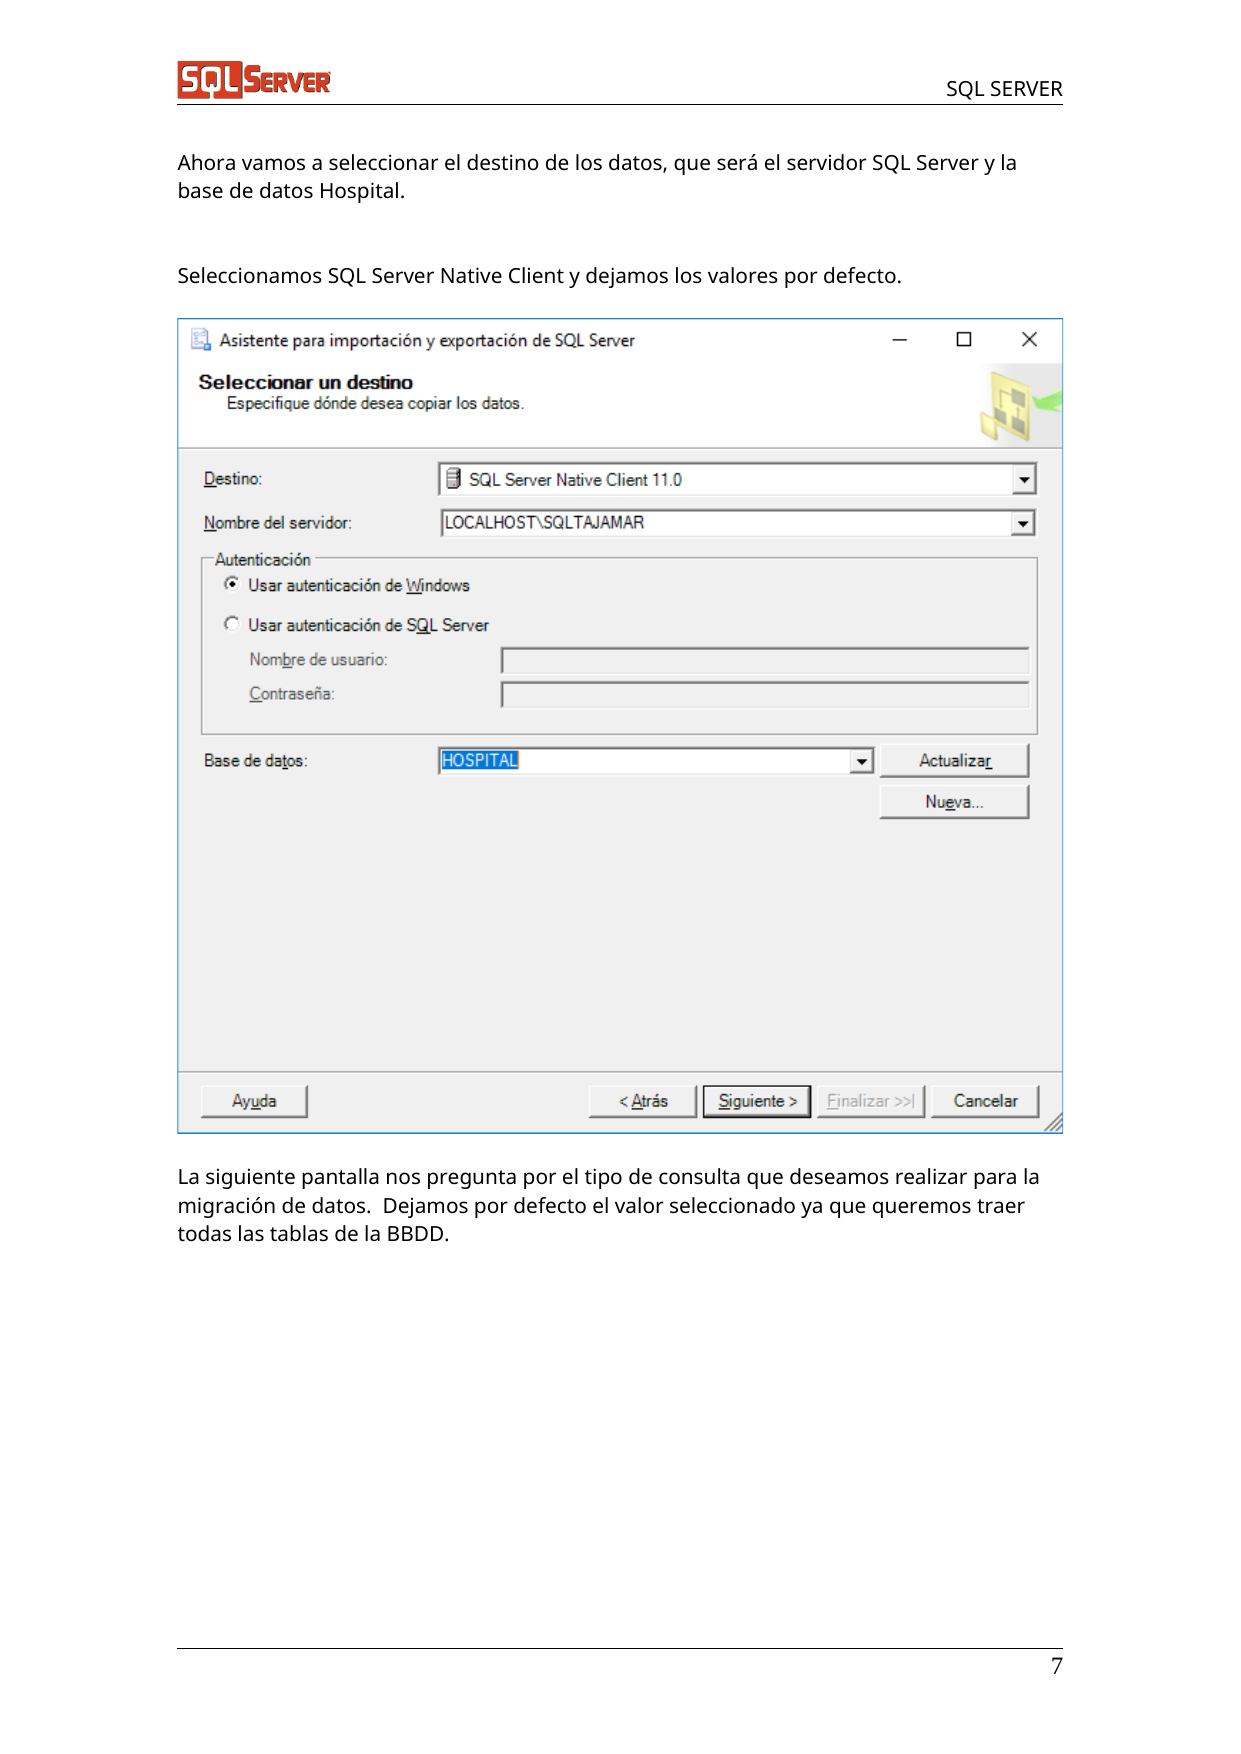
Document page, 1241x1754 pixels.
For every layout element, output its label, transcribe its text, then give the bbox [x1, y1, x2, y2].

picture [177, 318, 1064, 1134]
picture [177, 61, 331, 99]
text La siguiente pantalla nos pregunta por el tipo de consulta que deseamos realizar para la migración de datos. Dejamos por defecto el valor seleccionado ya que queremos traer todas las tablas de la BBDD. [177, 1162, 1063, 1248]
text Ahora vamos a seleccionar el destino de los datos, que será el servidor SQL Server y la base de datos Hospital. [177, 148, 1063, 204]
text Seleccionamos SQL Server Native Client y dejamos los valores por defecto. [177, 261, 1063, 290]
